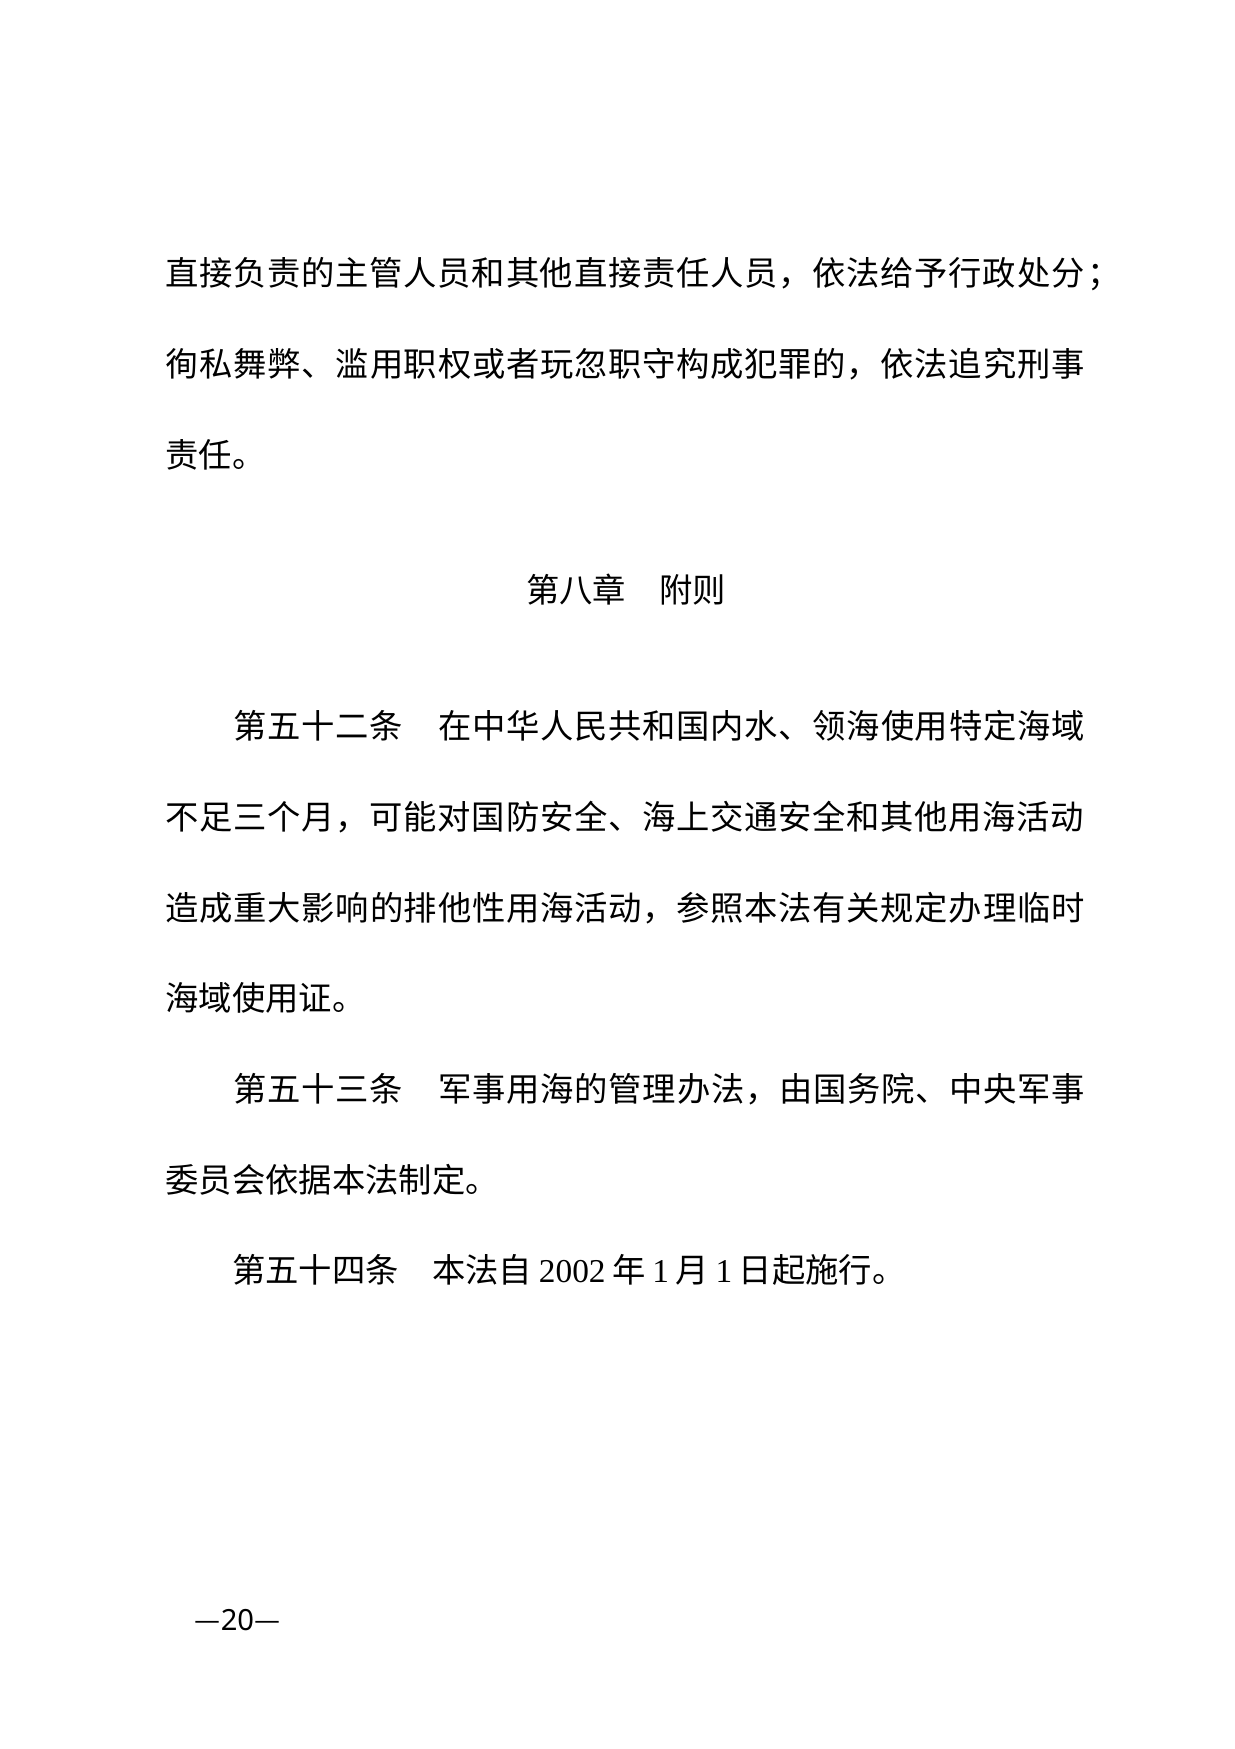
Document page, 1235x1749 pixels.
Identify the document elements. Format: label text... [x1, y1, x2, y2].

text 第五十三条 军事用海的管理办法，由国务院、中央军事委员会依据本法制定。 [165, 1042, 1087, 1223]
text 第五十四条 本法自2002年1月1日起施行。 [165, 1223, 1087, 1313]
text 第五十二条 在中华人民共和国内水、领海使用特定海域不足三个月，可能对国防安全、海上交通安全和其他用海活动造成重大影响的排他性用海活动，参照本法有关规定办理临时海域使用证。 [165, 679, 1087, 1042]
text 第八章 附则 [165, 543, 1087, 634]
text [165, 226, 1087, 498]
